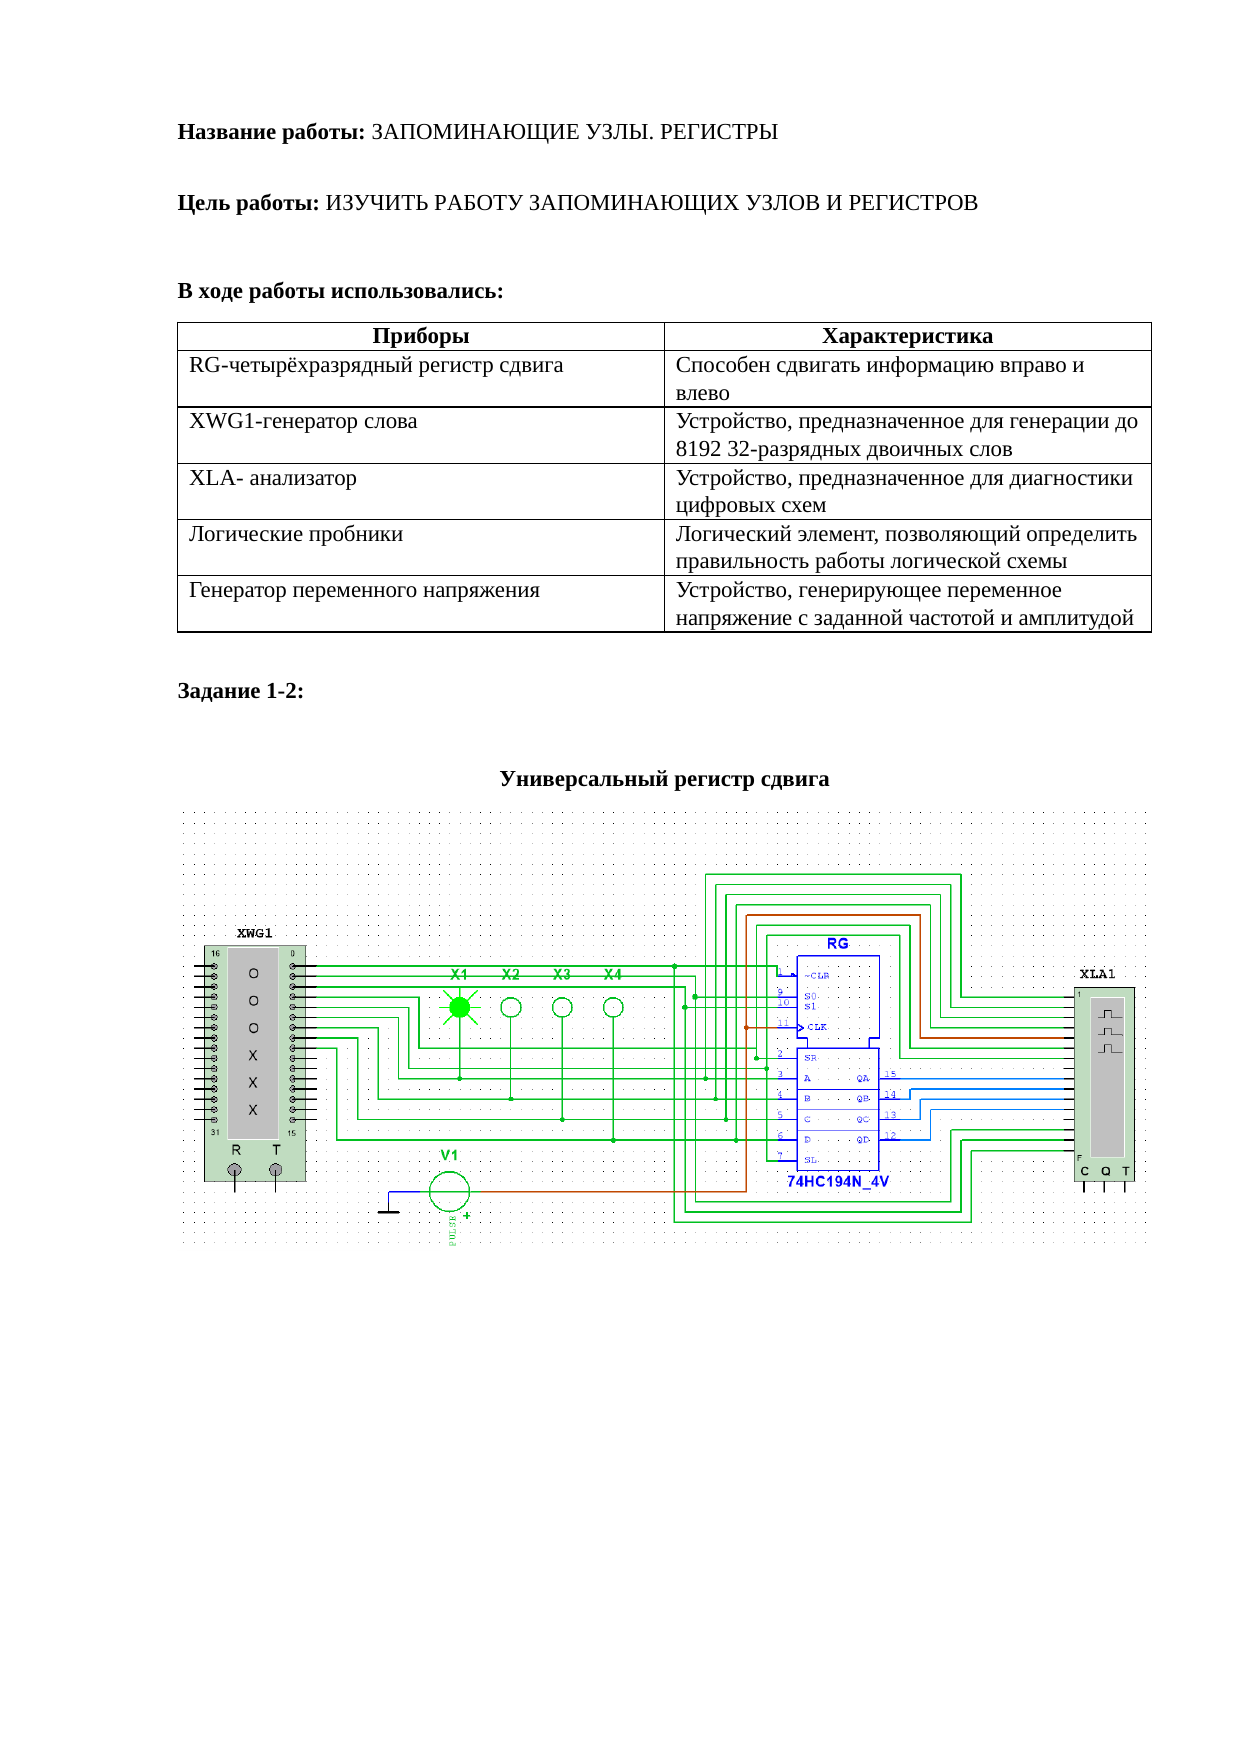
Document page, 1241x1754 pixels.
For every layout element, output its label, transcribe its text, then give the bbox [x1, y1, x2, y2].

table_cell Способен сдвигать информацию вправо и влево [665, 351, 1151, 406]
picture [177, 809, 1152, 1251]
table_cell Генератор переменного напряжения [178, 576, 664, 631]
table_cell Устройство, предназначенное для диагностики цифровых схем [665, 464, 1151, 519]
table_header Характеристика [665, 323, 1151, 350]
text Задание 1-2: [177, 677, 1152, 703]
text Универсальный регистр сдвига [177, 765, 1152, 792]
table_cell RG-четырёхразрядный регистр сдвига [178, 351, 664, 406]
table_cell XLA- анализатор [178, 464, 664, 519]
table_cell Логический элемент, позволяющий определить правильность работы логической схемы [665, 520, 1151, 575]
table_header Приборы [178, 323, 664, 350]
table_cell Устройство, генерирующее переменное напряжение с заданной частотой и амплитудой [665, 576, 1151, 631]
text Цель работы: ИЗУЧИТЬ РАБОТУ ЗАПОМИНАЮЩИХ УЗЛОВ И РЕГИСТРОВ [177, 189, 1152, 215]
table_cell XWG1-генератор слова [178, 408, 664, 463]
text В ходе работы использовались: [177, 277, 1152, 304]
table_cell Устройство, предназначенное для генерации до 8192 32-разрядных двоичных слов [665, 408, 1151, 463]
subtitle Название работы: ЗАПОМИНАЮЩИЕ УЗЛЫ. РЕГИСТРЫ [177, 118, 1152, 144]
table_cell Логические пробники [178, 520, 664, 575]
